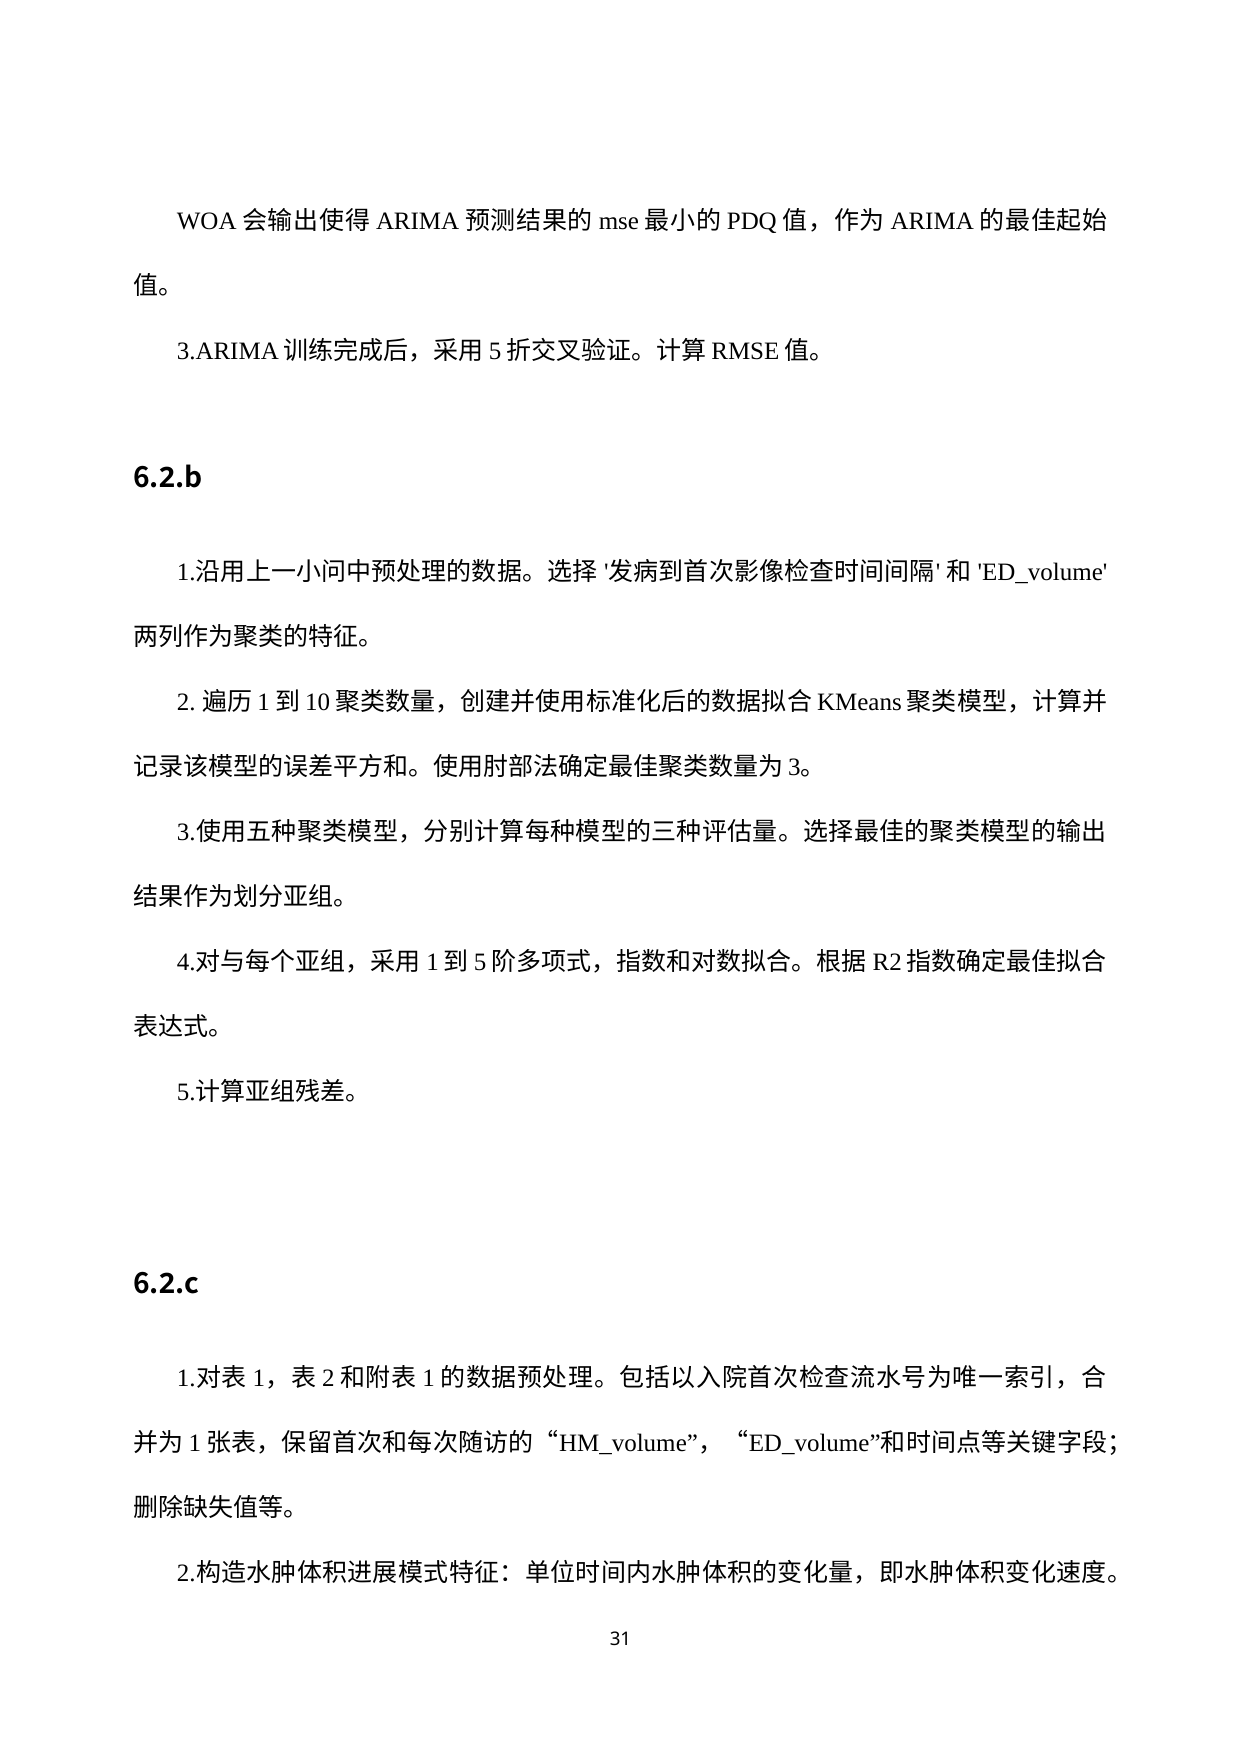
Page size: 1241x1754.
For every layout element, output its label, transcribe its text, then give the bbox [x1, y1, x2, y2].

text 1.沿用上一小问中预处理的数据。选择 '发病到首次影像检查时间间隔' 和 'ED_volume' 两列作为聚类的特征。 [133, 537, 1107, 667]
text WOA会输出使得ARIMA预测结果的mse最小的PDQ值，作为ARIMA的最佳起始值。 [133, 186, 1107, 316]
text 2. 遍历1到10聚类数量，创建并使用标准化后的数据拟合KMeans聚类模型，计算并记录该模型的误差平方和。使用肘部法确定最佳聚类数量为3。 [133, 667, 1107, 797]
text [133, 1538, 1107, 1603]
text 5.计算亚组残差。 [133, 1057, 1107, 1122]
text 4.对与每个亚组，采用1到5阶多项式，指数和对数拟合。根据R2指数确定最佳拟合表达式。 [133, 927, 1107, 1057]
text 3.ARIMA训练完成后，采用5折交叉验证。计算RMSE值。 [133, 316, 1107, 381]
text 1.对表1，表2和附表1的数据预处理。包括以入院首次检查流水号为唯一索引，合并为1张表，保留首次和每次随访的“HM_volume”，“ED_volume”和时间点等关键字段；删除缺失值等。 [133, 1343, 1107, 1538]
subtitle 6.2.c [133, 1249, 1107, 1314]
subtitle 6.2.b [133, 443, 1107, 508]
text 3.使用五种聚类模型，分别计算每种模型的三种评估量。选择最佳的聚类模型的输出结果作为划分亚组。 [133, 797, 1107, 927]
